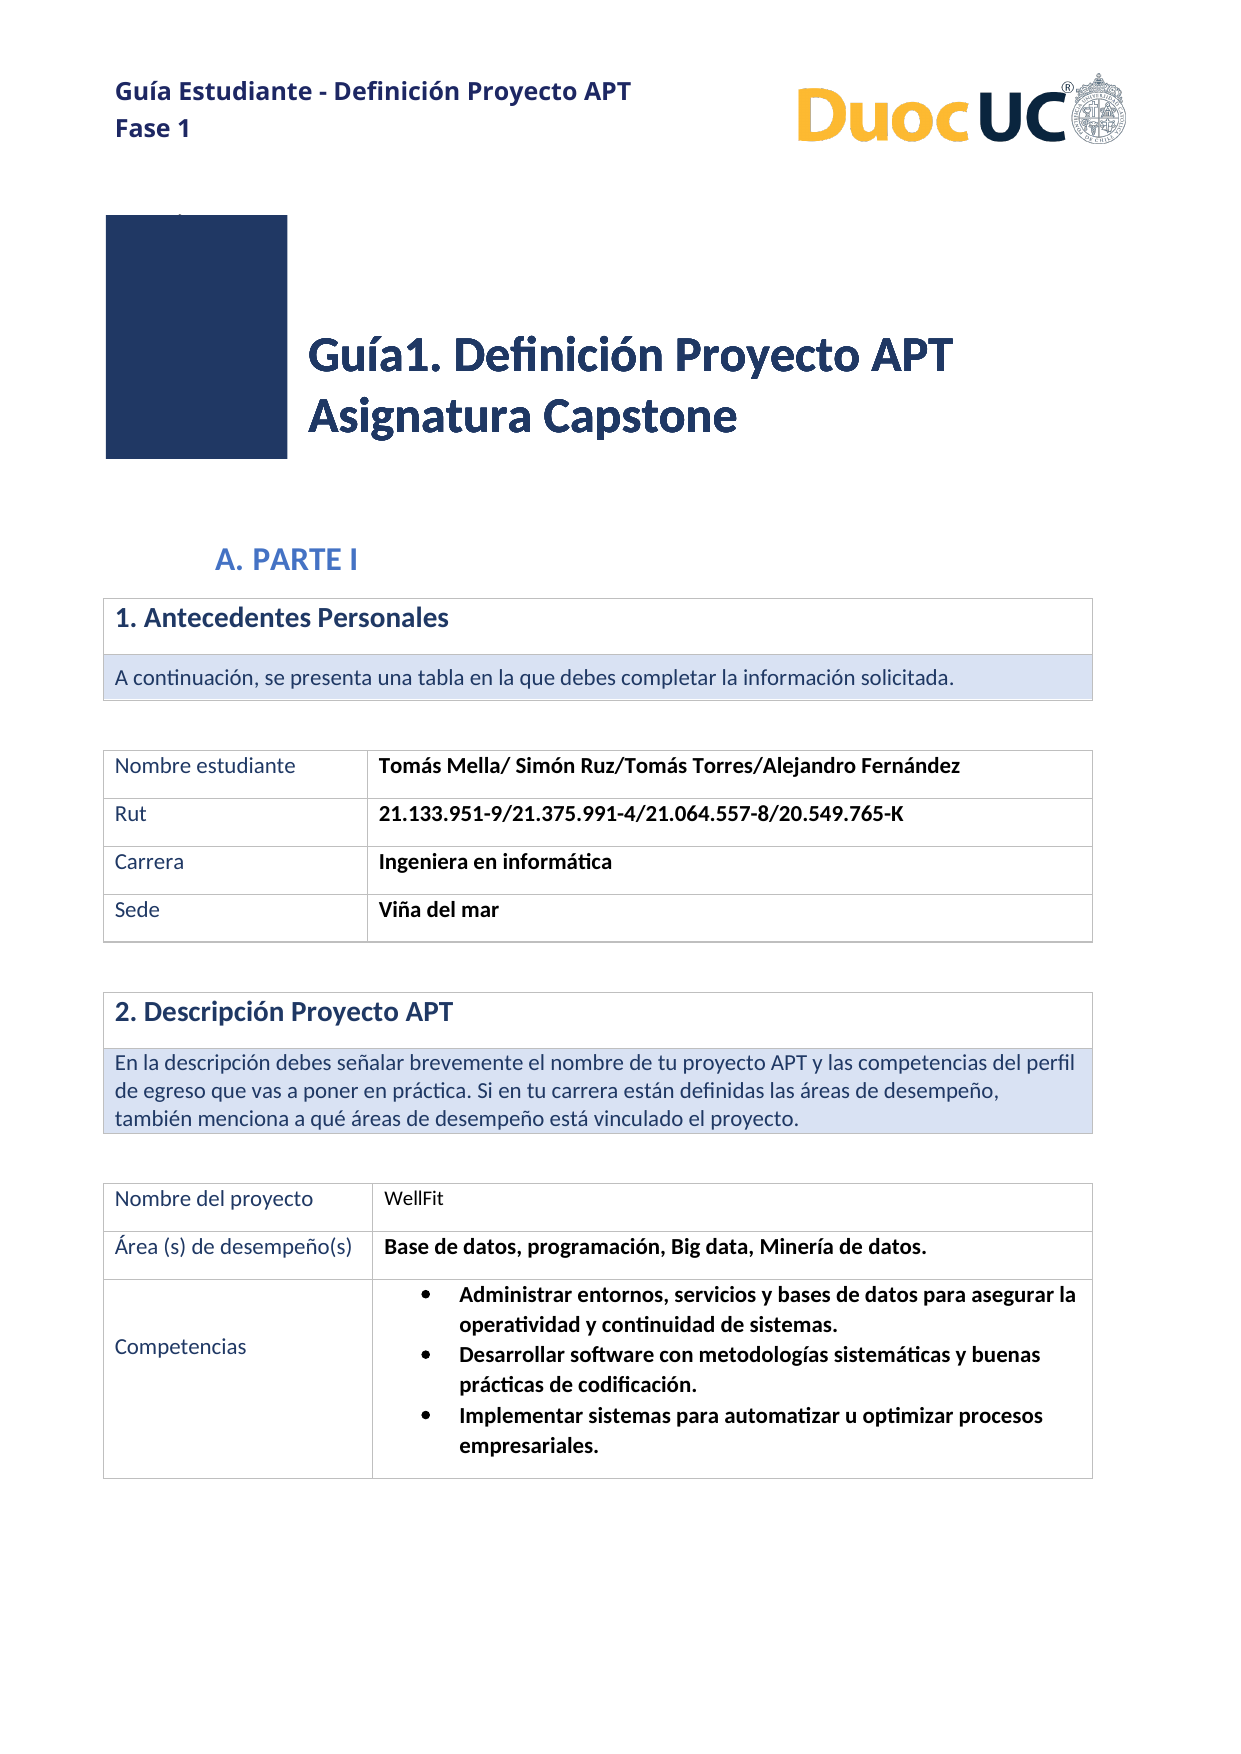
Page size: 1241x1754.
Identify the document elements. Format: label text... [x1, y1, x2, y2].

table_header Tomás Mella/ Simón Ruz/Tomás Torres/Alejandro Fernández [368, 751, 1092, 798]
table_cell En la descripción debes señalar brevemente el nombre de tu proyecto APT y las competencias del perfil de egreso que vas a poner en práctica. Si en tu carrera están definidas las áreas de desempeño, también menciona a qué áreas de desempeño está vinculado el proyecto. [104, 1049, 1092, 1133]
table_header 1. Antecedentes Personales [104, 599, 1092, 654]
table_cell Administrar entornos, servicios y bases de datos para asegurar la operatividad y continuidad de sistemas. Desarrollar software con metodologías sistemáticas y buenas prácticas de codificación. Implementar sistemas para automatizar u optimizar procesos empresariales. [373, 1280, 1092, 1478]
table_header Nombre estudiante [104, 751, 367, 798]
table_header Nombre del proyecto [104, 1184, 372, 1231]
table_cell Carrera [104, 847, 367, 894]
table_cell Área (s) de desempeño(s) [104, 1232, 372, 1279]
table_cell Ingeniera en informática [368, 847, 1092, 894]
table_cell 21.133.951-9/21.375.991-4/21.064.557-8/20.549.765-K [368, 799, 1092, 846]
text } [177, 209, 1063, 238]
table_header 2. Descripción Proyecto APT [104, 993, 1092, 1047]
table_cell Sede [104, 895, 367, 941]
table_cell Viña del mar [368, 895, 1092, 941]
list PARTE I [215, 538, 1063, 578]
table_cell Competencias [104, 1280, 372, 1478]
table_cell Rut [104, 799, 367, 846]
table_header WellFit [373, 1184, 1092, 1231]
table_cell Base de datos, programación, Big data, Minería de datos. [373, 1232, 1092, 1279]
table_cell A continuación, se presenta una tabla en la que debes completar la información solicitada. [104, 655, 1092, 699]
picture [798, 73, 1126, 144]
